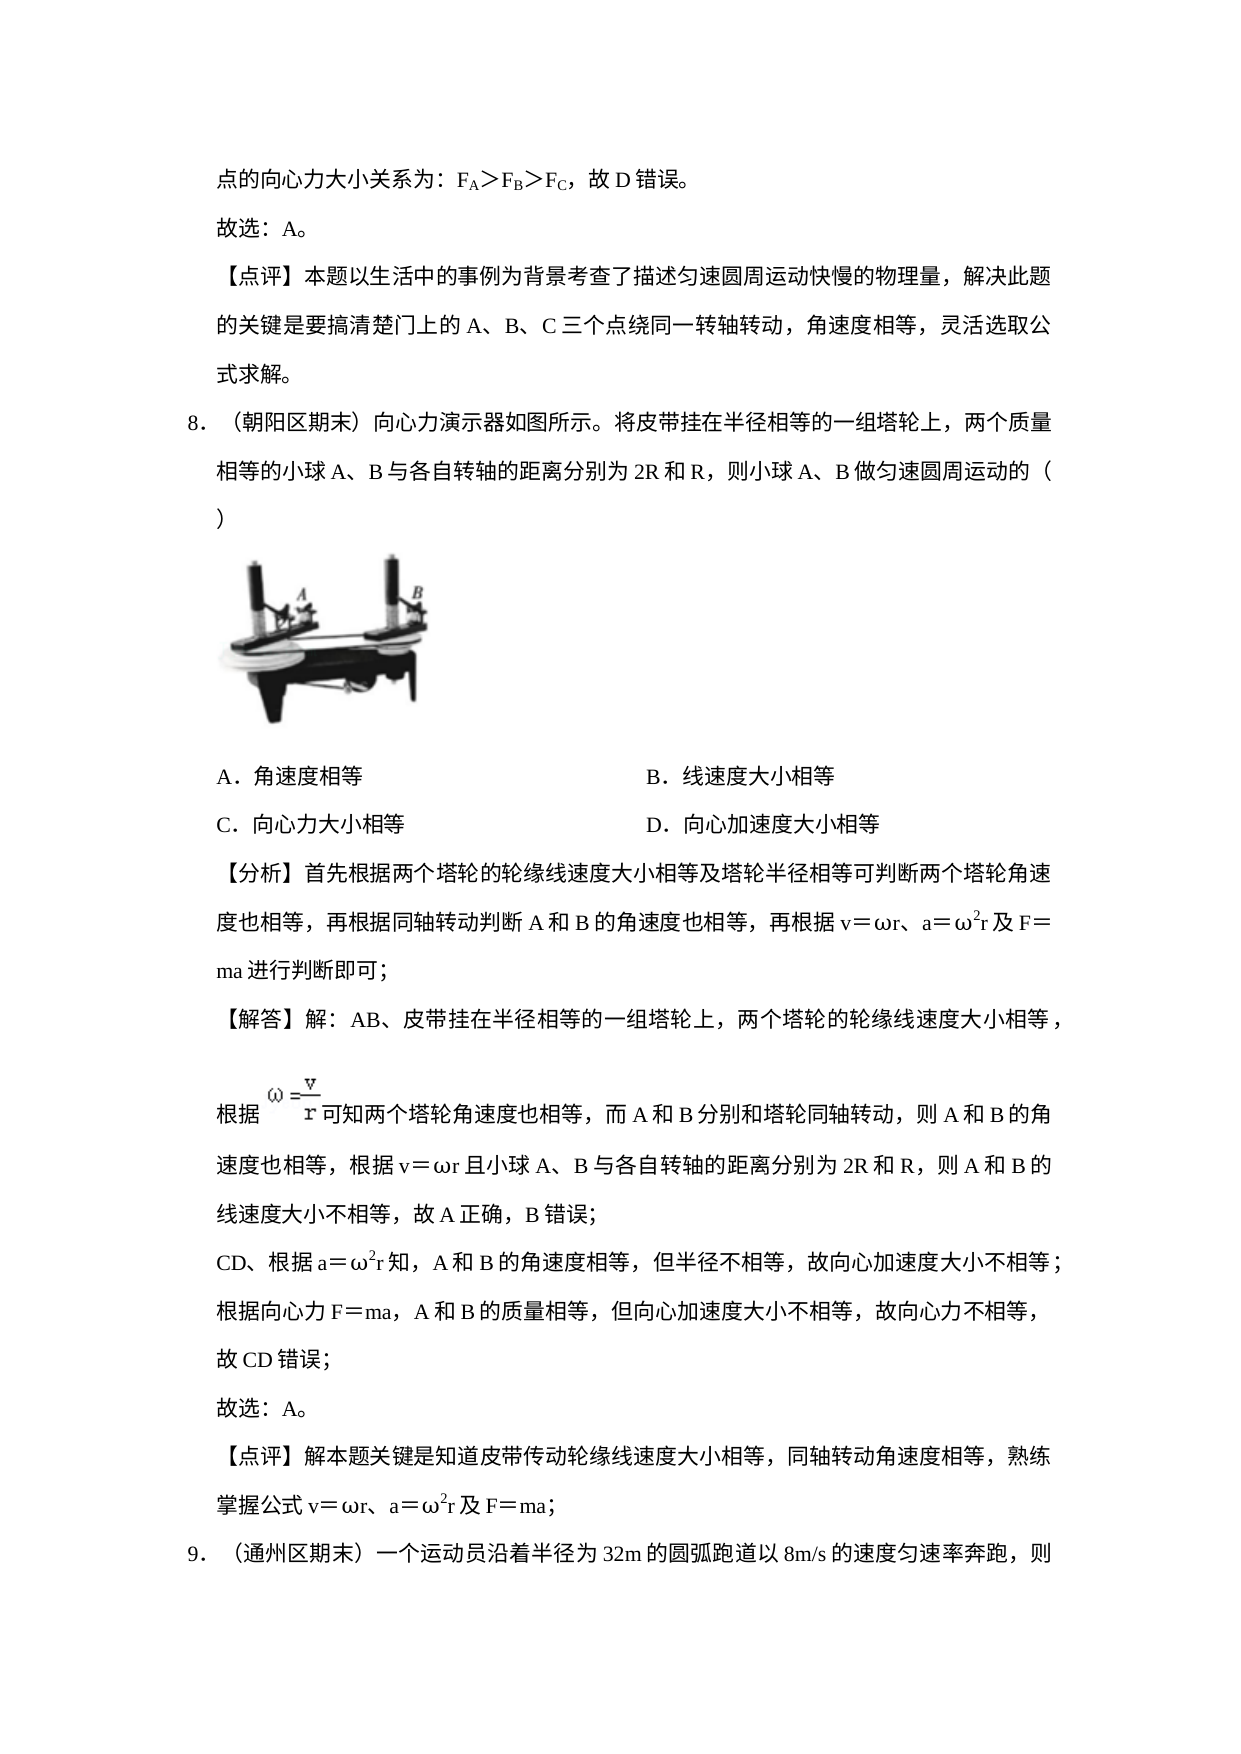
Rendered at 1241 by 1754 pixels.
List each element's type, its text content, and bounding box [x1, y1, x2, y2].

text 故选：A。 [216, 210, 1053, 243]
text 8．（朝阳区期末）向心力演示器如图所示。将皮带挂在半径相等的一组塔轮上，两个质量相等的小球A、B与各自转轴的距离分别为2R和R，则小球A、B做匀速圆周运动的（ ） [187, 404, 1053, 534]
text 【点评】本题以生活中的事例为背景考查了描述匀速圆周运动快慢的物理量，解决此题的关键是要搞清楚门上的A、B、C三个点绕同一转轴转动，角速度相等，灵活选取公式求解。 [216, 259, 1053, 389]
text A．角速度相等 B．线速度大小相等 [187, 759, 1053, 791]
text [216, 162, 1053, 194]
picture [259, 1068, 321, 1123]
text 【点评】解本题关键是知道皮带传动轮缘线速度大小相等，同轴转动角速度相等，熟练掌握公式v＝ωr、a＝ω2r及F＝ma； [216, 1439, 1053, 1520]
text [187, 1536, 1053, 1568]
text 【分析】首先根据两个塔轮的轮缘线速度大小相等及塔轮半径相等可判断两个塔轮角速度也相等，再根据同轴转动判断A和B的角速度也相等，再根据v＝ωr、a＝ω2r及F＝ma进行判断即可； [216, 855, 1053, 985]
text C．向心力大小相等 D．向心加速度大小相等 [187, 807, 1053, 839]
text 故选：A。 [216, 1390, 1053, 1423]
text 【解答】解：AB、皮带挂在半径相等的一组塔轮上，两个塔轮的轮缘线速度大小相等，根据可知两个塔轮角速度也相等，而A和B分别和塔轮同轴转动，则A和B的角速度也相等，根据v＝ωr且小球A、B与各自转轴的距离分别为2R和R，则A和B的线速度大小不相等，故A正确，B错误； [216, 1001, 1053, 1229]
picture [216, 550, 434, 730]
text CD、根据a＝ω2r知，A和B的角速度相等，但半径不相等，故向心加速度大小不相等；根据向心力F＝ma，A和B的质量相等，但向心加速度大小不相等，故向心力不相等，故CD错误； [216, 1244, 1053, 1374]
